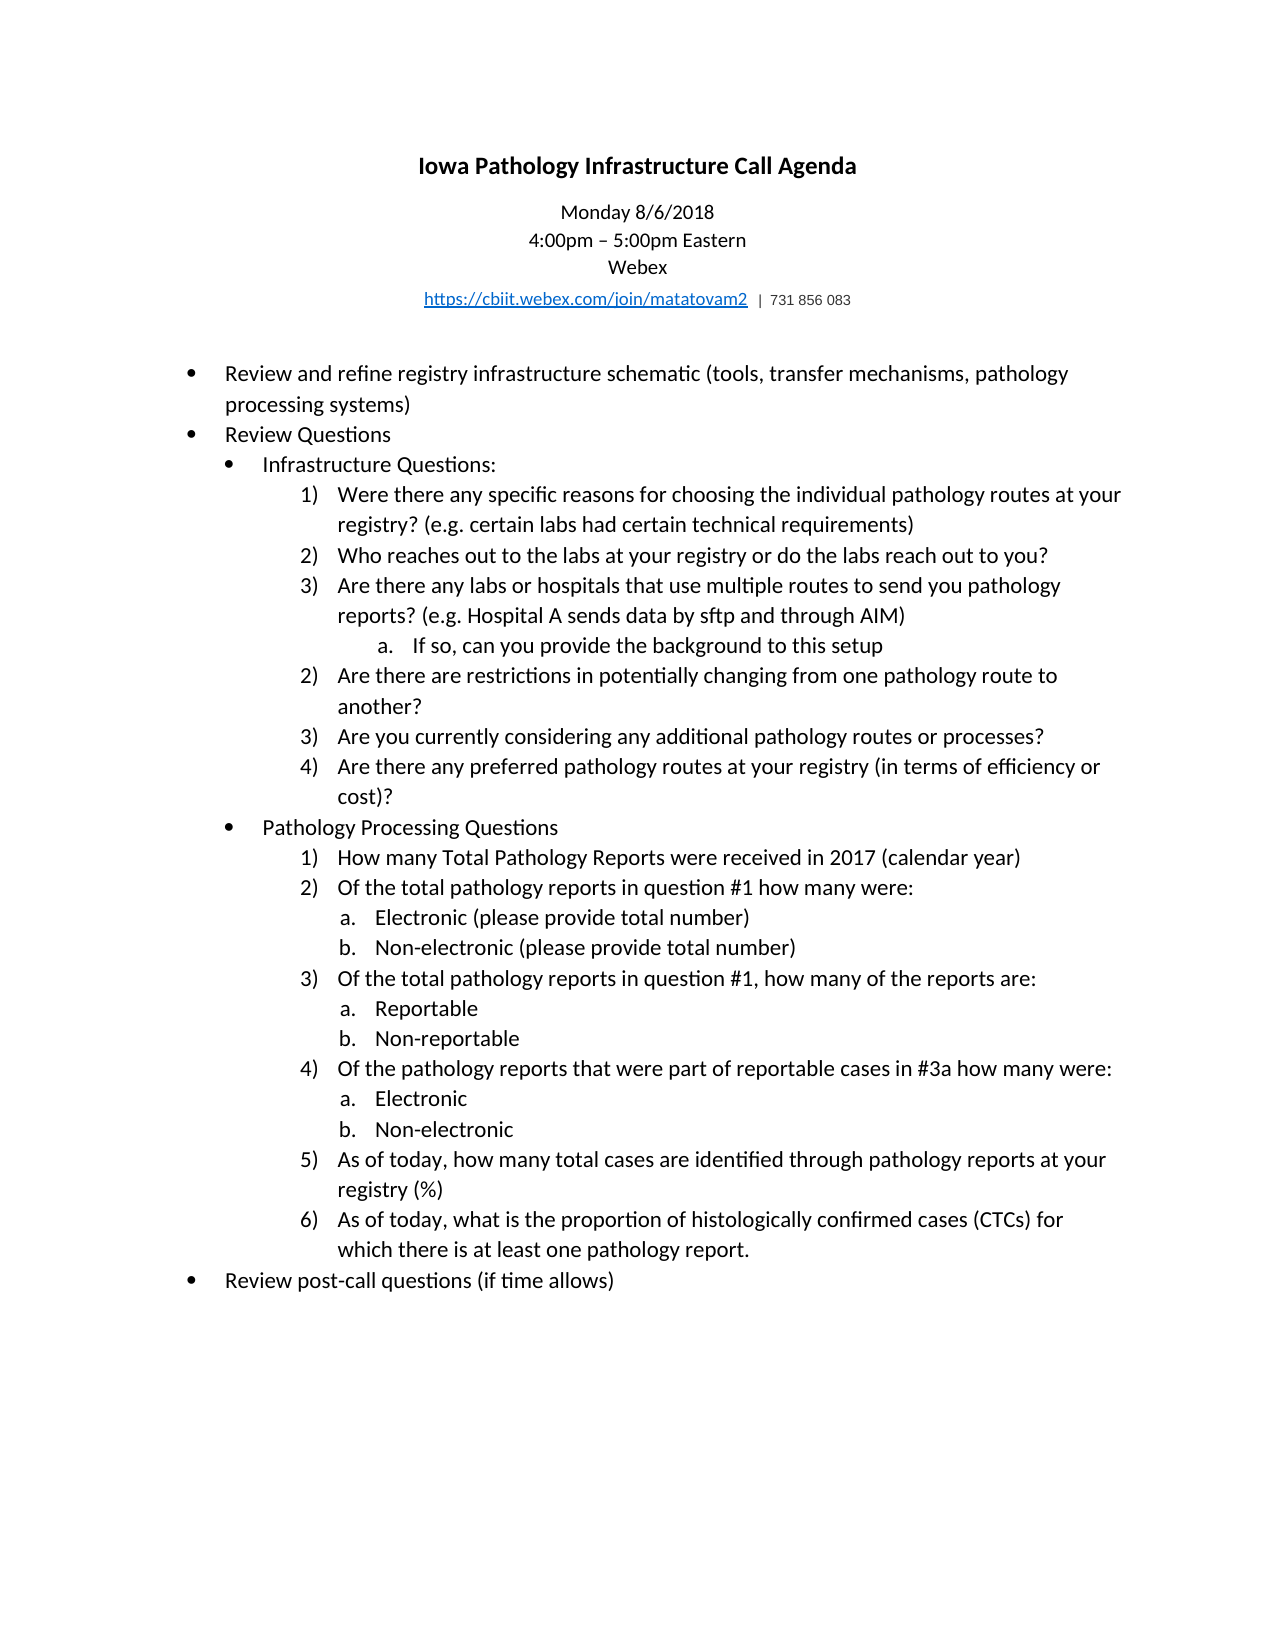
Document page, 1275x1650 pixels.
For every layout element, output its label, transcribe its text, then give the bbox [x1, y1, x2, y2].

list As of today, what is the proportion of histologically confirmed cases (CTCs) for which there is at least one pathology report. [300, 1205, 1125, 1263]
list Infrastructure Questions: [225, 450, 1125, 478]
text https://cbiit.webex.com/join/matatovam2 | 731 856 083 [150, 282, 1125, 310]
list Of the total pathology reports in question #1, how many of the reports are: [300, 964, 1125, 992]
list Are there any labs or hospitals that use multiple routes to send you pathology reports? (e.g. Hospital A sends data by sftp and through AIM) [300, 571, 1125, 629]
list Electronic (please provide total number) [356, 903, 1125, 931]
list Non-reportable [356, 1024, 1125, 1052]
text Webex [150, 254, 1125, 280]
list Review Questions [187, 420, 1125, 448]
list Non-electronic (please provide total number) [356, 933, 1125, 961]
text 4:00pm – 5:00pm Eastern [150, 227, 1125, 252]
text Monday 8/6/2018 [150, 199, 1125, 225]
list Of the pathology reports that were part of reportable cases in #3a how many were: [300, 1054, 1125, 1082]
list Review and refine registry infrastructure schematic (tools, transfer mechanisms, pathology processing systems) [187, 359, 1125, 418]
list Reportable [356, 994, 1125, 1022]
list Electronic [356, 1084, 1125, 1112]
list If so, can you provide the background to this setup [394, 631, 1125, 659]
list Are there any preferred pathology routes at your registry (in terms of efficiency or cost)? [300, 752, 1125, 810]
list As of today, how many total cases are identified through pathology reports at your registry (%) [300, 1145, 1125, 1203]
list How many Total Pathology Reports were received in 2017 (calendar year) [300, 843, 1125, 871]
list Pathology Processing Questions [225, 813, 1125, 841]
text Iowa Pathology Infrastructure Call Agenda [150, 150, 1125, 181]
list Are you currently considering any additional pathology routes or processes? [300, 722, 1125, 750]
list Of the total pathology reports in question #1 how many were: [300, 873, 1125, 901]
list Were there any specific reasons for choosing the individual pathology routes at your registry? (e.g. certain labs had certain technical requirements) [300, 480, 1125, 538]
list Review post-call questions (if time allows) [187, 1266, 1125, 1294]
list Are there are restrictions in potentially changing from one pathology route to another? [300, 662, 1125, 720]
list Non-electronic [356, 1115, 1125, 1143]
list Who reaches out to the labs at your registry or do the labs reach out to you? [300, 541, 1125, 569]
